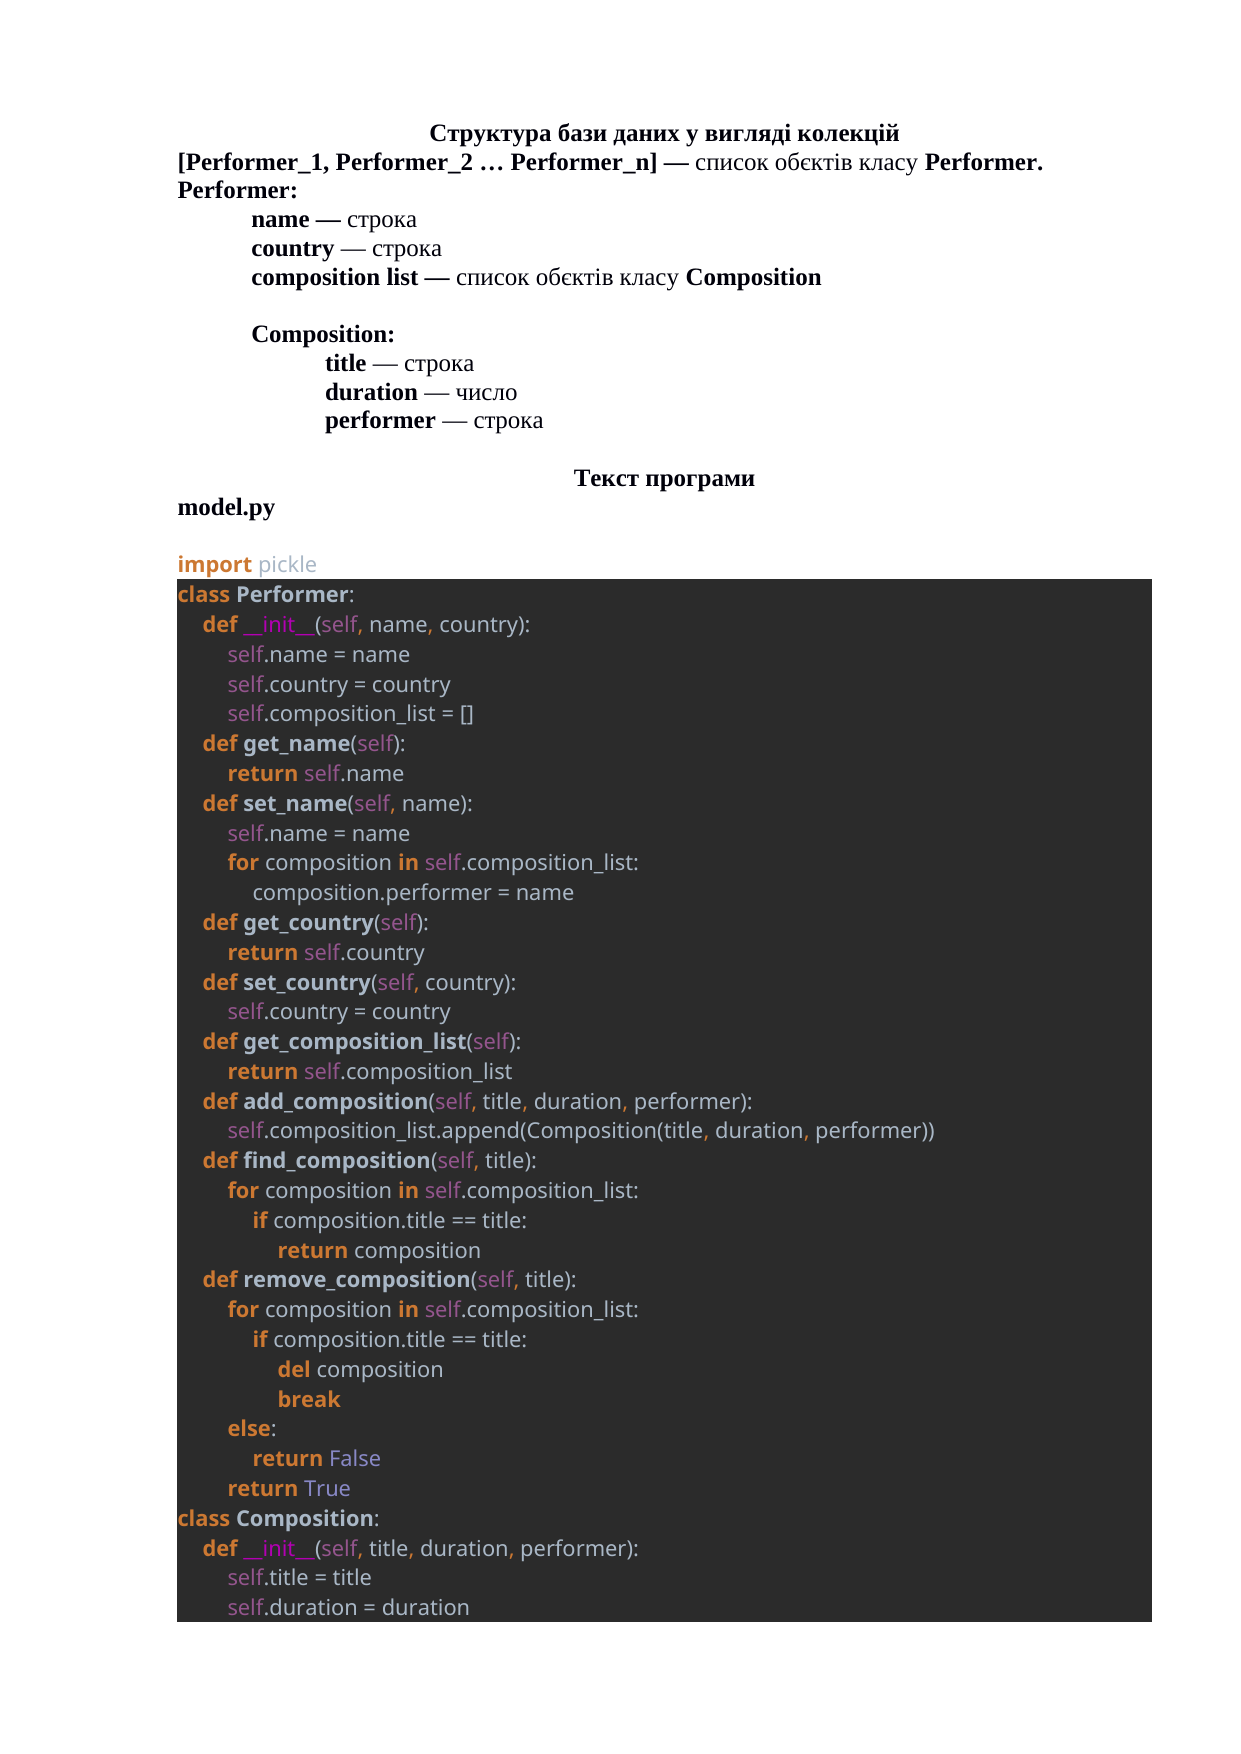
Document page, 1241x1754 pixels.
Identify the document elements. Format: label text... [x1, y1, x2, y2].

text duration — число [177, 377, 1152, 406]
text def find_composition(self, title): [177, 1145, 1152, 1175]
text performer — строка [177, 406, 1152, 434]
text import pickle [177, 549, 1152, 579]
text return composition [177, 1234, 1152, 1264]
text self.duration = duration [177, 1592, 1152, 1622]
text name — строка [177, 204, 1152, 233]
text for composition in self.composition_list: [177, 1294, 1152, 1324]
text class Composition: [177, 1503, 1152, 1532]
text for composition in self.composition_list: [177, 1175, 1152, 1205]
text self.composition_list.append(Composition(title, duration, performer)) [177, 1115, 1152, 1145]
text def __init__(self, name, country): [177, 609, 1152, 639]
text composition.performer = name [177, 877, 1152, 907]
text self.country = country [177, 668, 1152, 698]
text def add_composition(self, title, duration, performer): [177, 1086, 1152, 1115]
text else: [177, 1413, 1152, 1443]
text return False [177, 1443, 1152, 1473]
text break [177, 1383, 1152, 1413]
text Performer: [177, 176, 1152, 204]
text country — строка [177, 233, 1152, 262]
text self.composition_list = [] [177, 698, 1152, 728]
text Структура бази даних у вигляді колекцій [177, 118, 1152, 147]
text class Performer: [177, 579, 1152, 609]
text title — строка [177, 348, 1152, 377]
text def set_name(self, name): [177, 788, 1152, 817]
text return self.name [177, 758, 1152, 788]
text Composition: [177, 319, 1152, 348]
text Текст програми [177, 463, 1152, 492]
text self.name = name [177, 817, 1152, 847]
text if composition.title == title: [177, 1324, 1152, 1354]
text return self.country [177, 937, 1152, 966]
text composition list — список обєктів класу Composition [177, 262, 1152, 291]
text def set_country(self, country): [177, 966, 1152, 996]
text def get_country(self): [177, 907, 1152, 937]
text if composition.title == title: [177, 1205, 1152, 1234]
text def get_composition_list(self): [177, 1026, 1152, 1056]
text self.name = name [177, 639, 1152, 668]
text for composition in self.composition_list: [177, 847, 1152, 877]
text return self.composition_list [177, 1056, 1152, 1086]
text return True [177, 1473, 1152, 1503]
text [Performer_1, Performer_2 … Performer_n] — список обєктів класу Performer. [177, 147, 1152, 176]
text def get_name(self): [177, 728, 1152, 758]
text del composition [177, 1354, 1152, 1383]
text model.py [177, 492, 1152, 521]
text def __init__(self, title, duration, performer): [177, 1532, 1152, 1562]
text self.title = title [177, 1562, 1152, 1592]
text def remove_composition(self, title): [177, 1264, 1152, 1294]
text self.country = country [177, 996, 1152, 1026]
